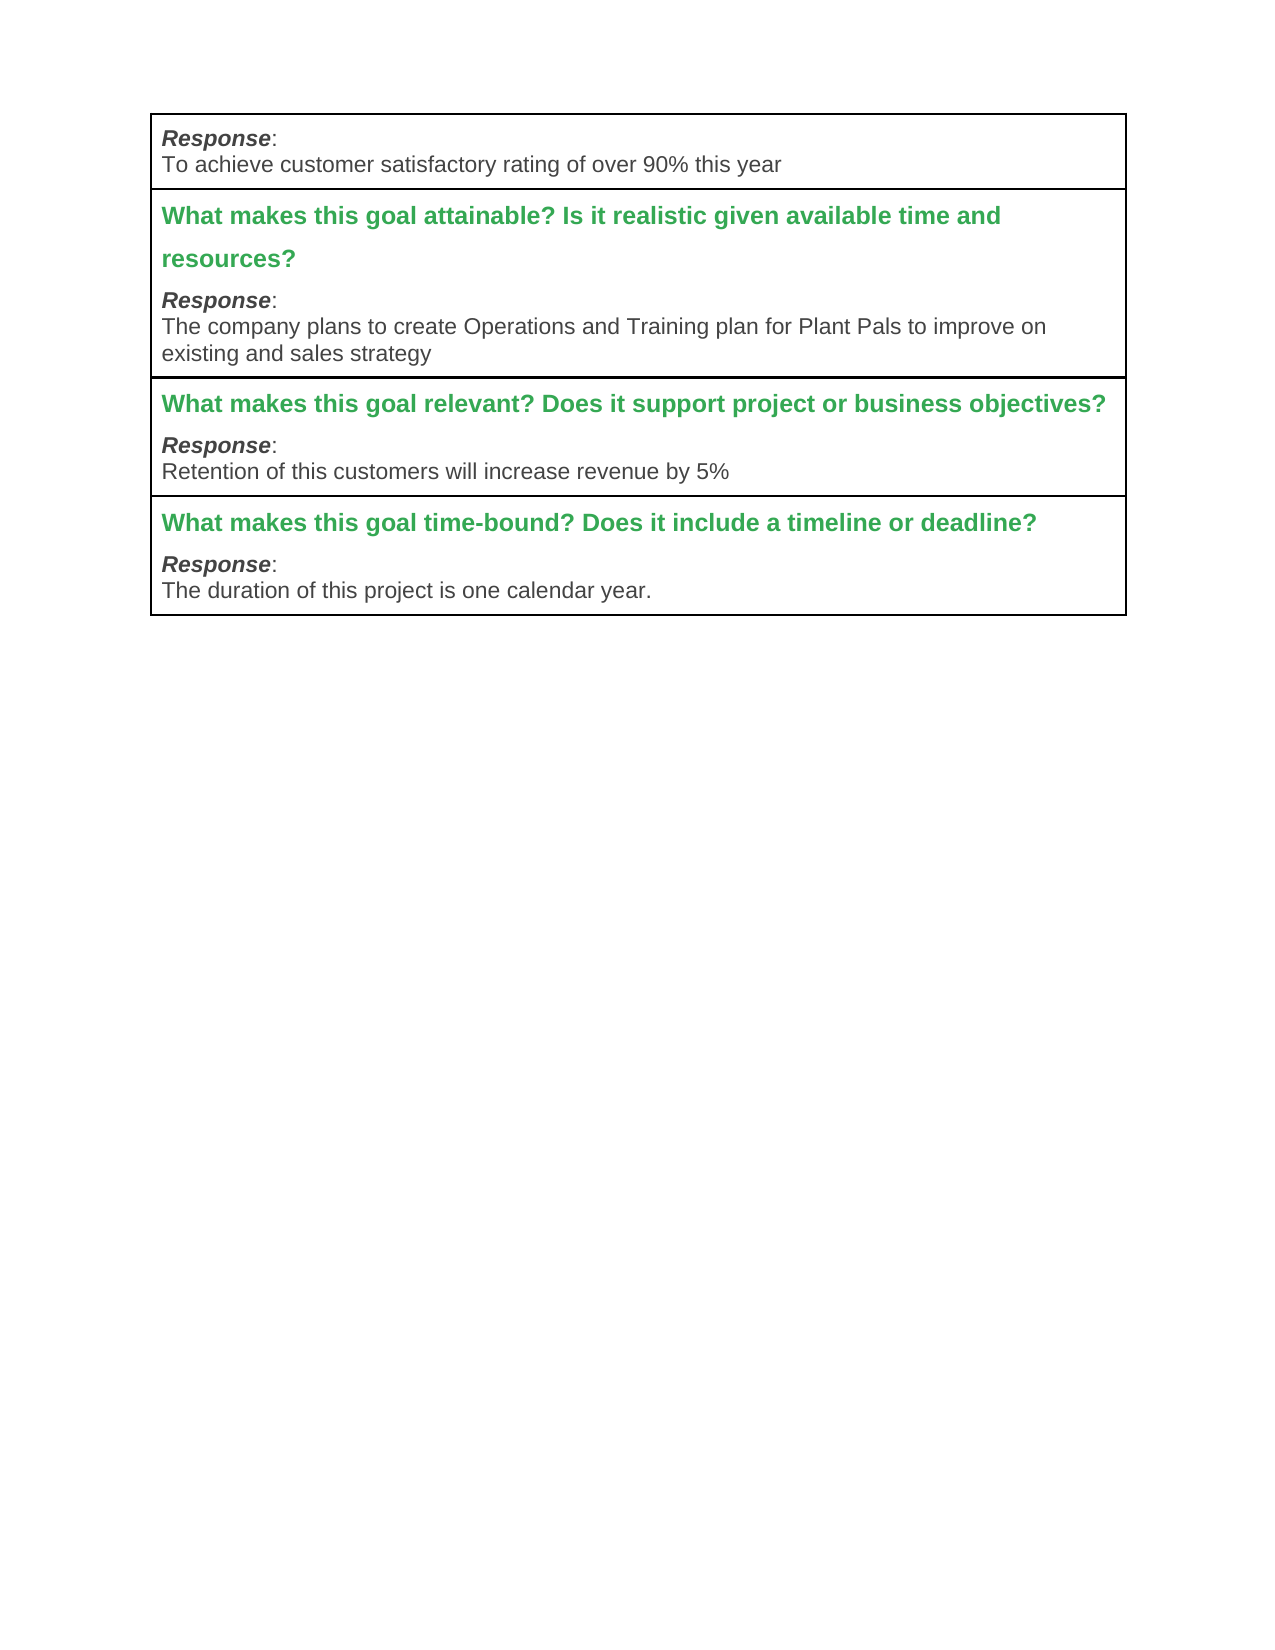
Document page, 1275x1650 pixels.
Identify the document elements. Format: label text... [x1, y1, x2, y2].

table_cell What makes this goal relevant? Does it support project or business objectives? Response: Retention of this customers will increase revenue by 5% [152, 379, 1125, 495]
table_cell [152, 115, 1125, 188]
table_cell What makes this goal time-bound? Does it include a timeline or deadline? Response: The duration of this project is one calendar year. [152, 497, 1125, 614]
table_cell What makes this goal attainable? Is it realistic given available time and resources? Response: The company plans to create Operations and Training plan for Plant Pals to improve on existing and sales strategy [152, 190, 1125, 376]
